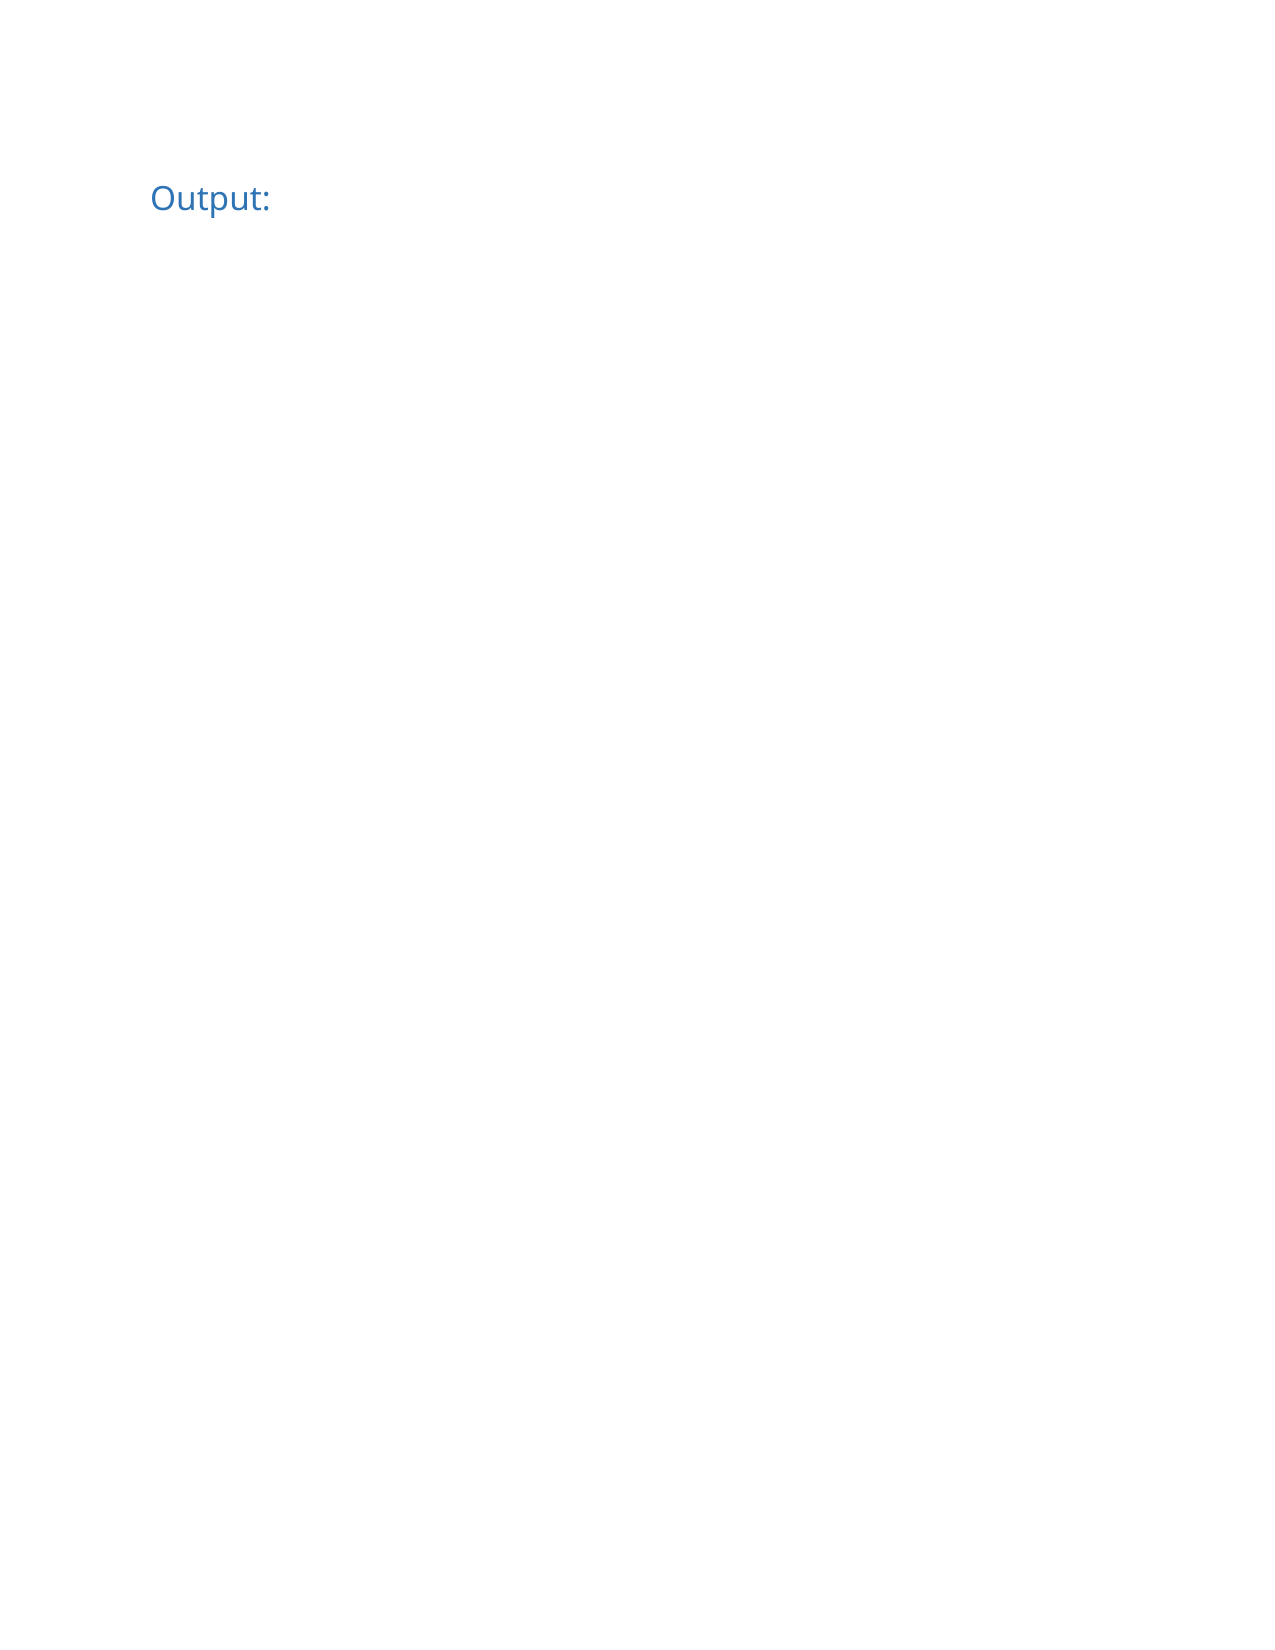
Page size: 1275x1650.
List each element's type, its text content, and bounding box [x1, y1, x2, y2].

subtitle Output: [150, 175, 1125, 220]
